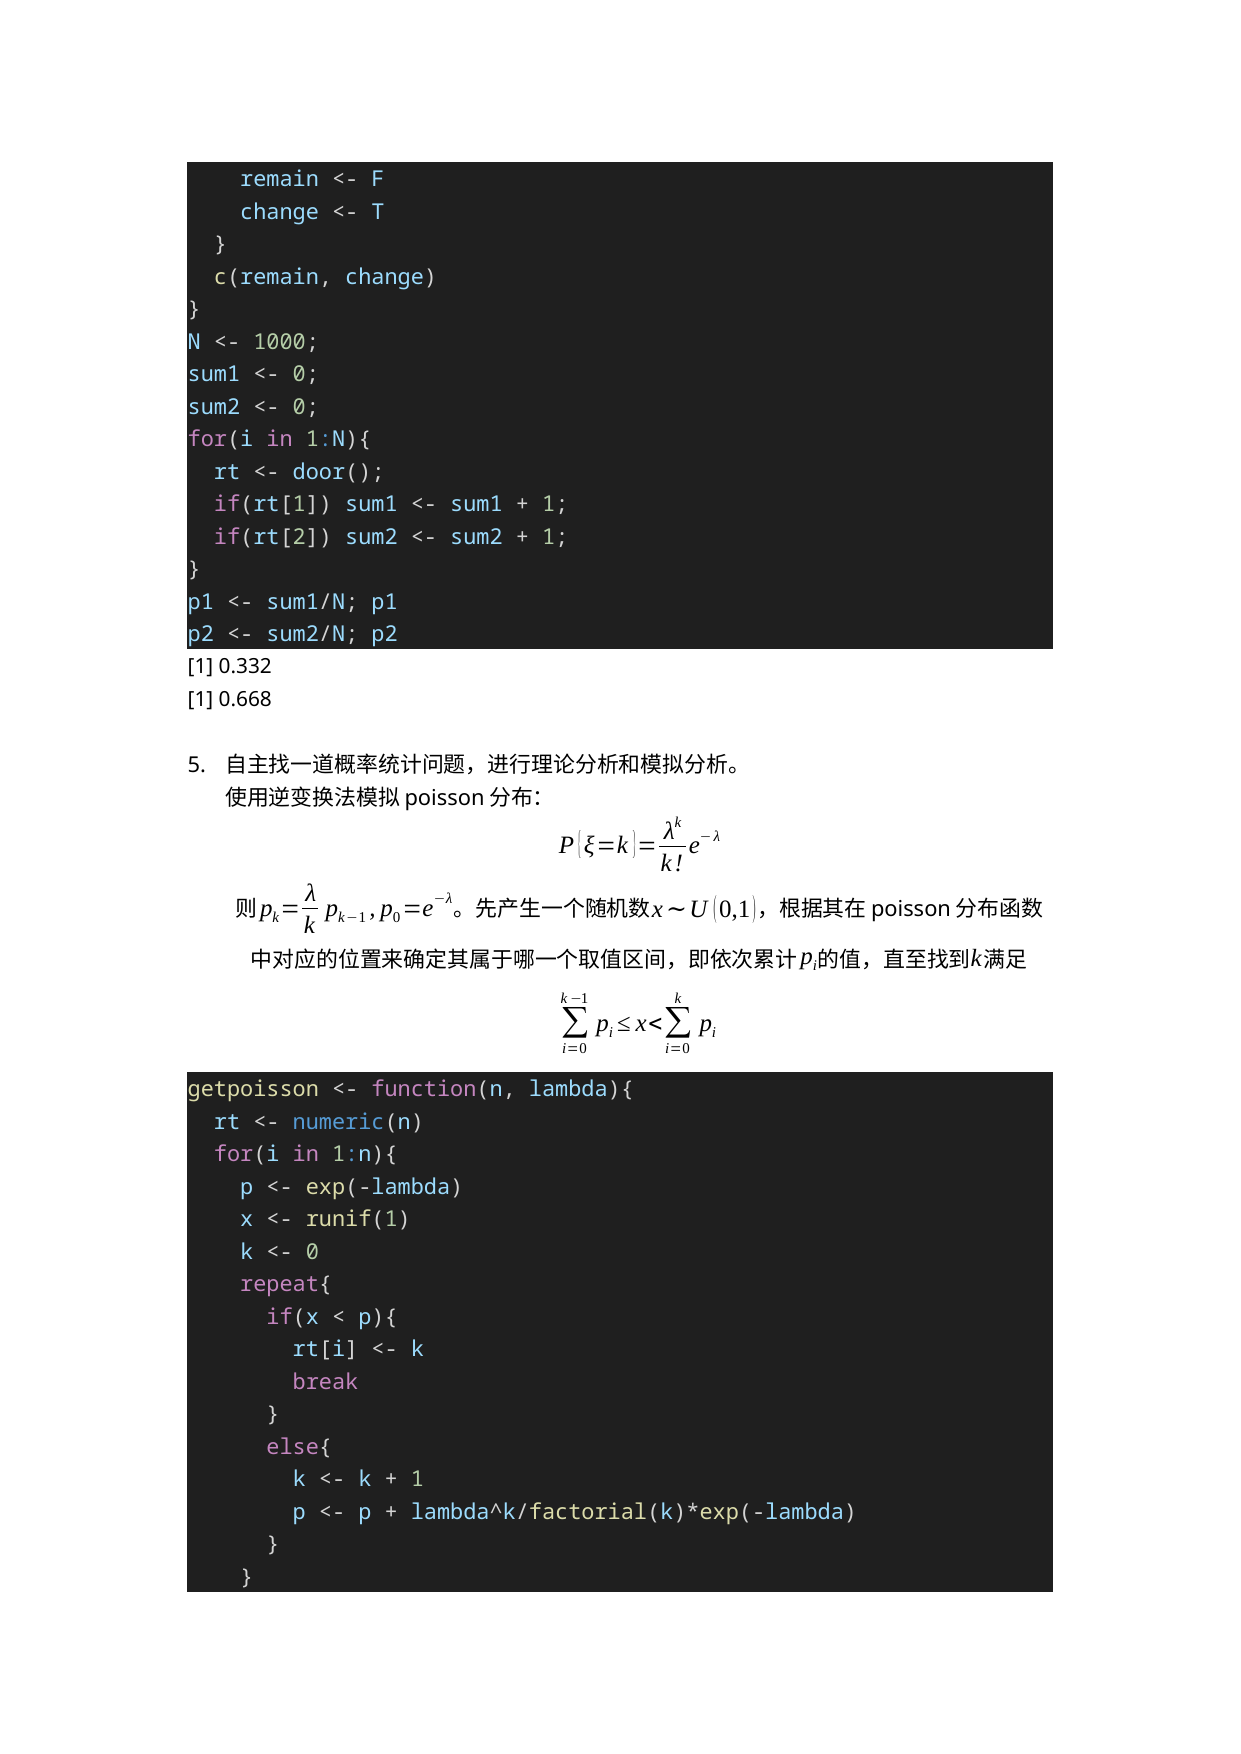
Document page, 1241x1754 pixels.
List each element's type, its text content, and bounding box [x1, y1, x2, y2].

text sum2 <- 0; [187, 389, 1053, 422]
text if(rt[1]) sum1 <- sum1 + 1; [187, 487, 1053, 519]
text } [187, 1397, 1053, 1429]
text [1] 0.332 [187, 649, 1053, 682]
text change <- T [187, 194, 1053, 227]
text c(remain, change) [187, 259, 1053, 292]
list 则。先产生一个随机数，根据其在poisson分布函数中对应的位置来确定其属于哪一个取值区间，即依次累计的值，直至找到满足 [225, 877, 1053, 1072]
text k <- 0 [187, 1234, 1053, 1267]
text repeat{ [187, 1267, 1053, 1299]
text rt <- door(); [187, 454, 1053, 487]
text rt[i] <- k [187, 1332, 1053, 1364]
text } [187, 1527, 1053, 1559]
text p <- exp(-lambda) [187, 1169, 1053, 1202]
text } [187, 227, 1053, 259]
text k <- k + 1 [187, 1462, 1053, 1494]
text p1 <- sum1/N; p1 [187, 584, 1053, 617]
text getpoisson <- function(n, lambda){ [187, 1072, 1053, 1104]
text x <- runif(1) [187, 1202, 1053, 1234]
text if(x < p){ [187, 1299, 1053, 1332]
text } [187, 552, 1053, 584]
text for(i in 1:n){ [187, 1137, 1053, 1169]
text remain <- F [187, 162, 1053, 194]
text p2 <- sum2/N; p2 [187, 617, 1053, 649]
text sum1 <- 0; [187, 357, 1053, 389]
text [1] 0.668 [187, 682, 1053, 714]
list 使用逆变换法模拟poisson分布： [225, 779, 1053, 812]
text } [187, 1559, 1053, 1592]
text break [187, 1364, 1053, 1397]
text if(rt[2]) sum2 <- sum2 + 1; [187, 519, 1053, 552]
text else{ [187, 1429, 1053, 1462]
text rt <- numeric(n) [187, 1104, 1053, 1137]
text N <- 1000; [187, 324, 1053, 357]
text for(i in 1:N){ [187, 422, 1053, 454]
text } [187, 292, 1053, 324]
list 自主找一道概率统计问题，进行理论分析和模拟分析。 [187, 747, 1053, 779]
text p <- p + lambda^k/factorial(k)*exp(-lambda) [187, 1494, 1053, 1527]
